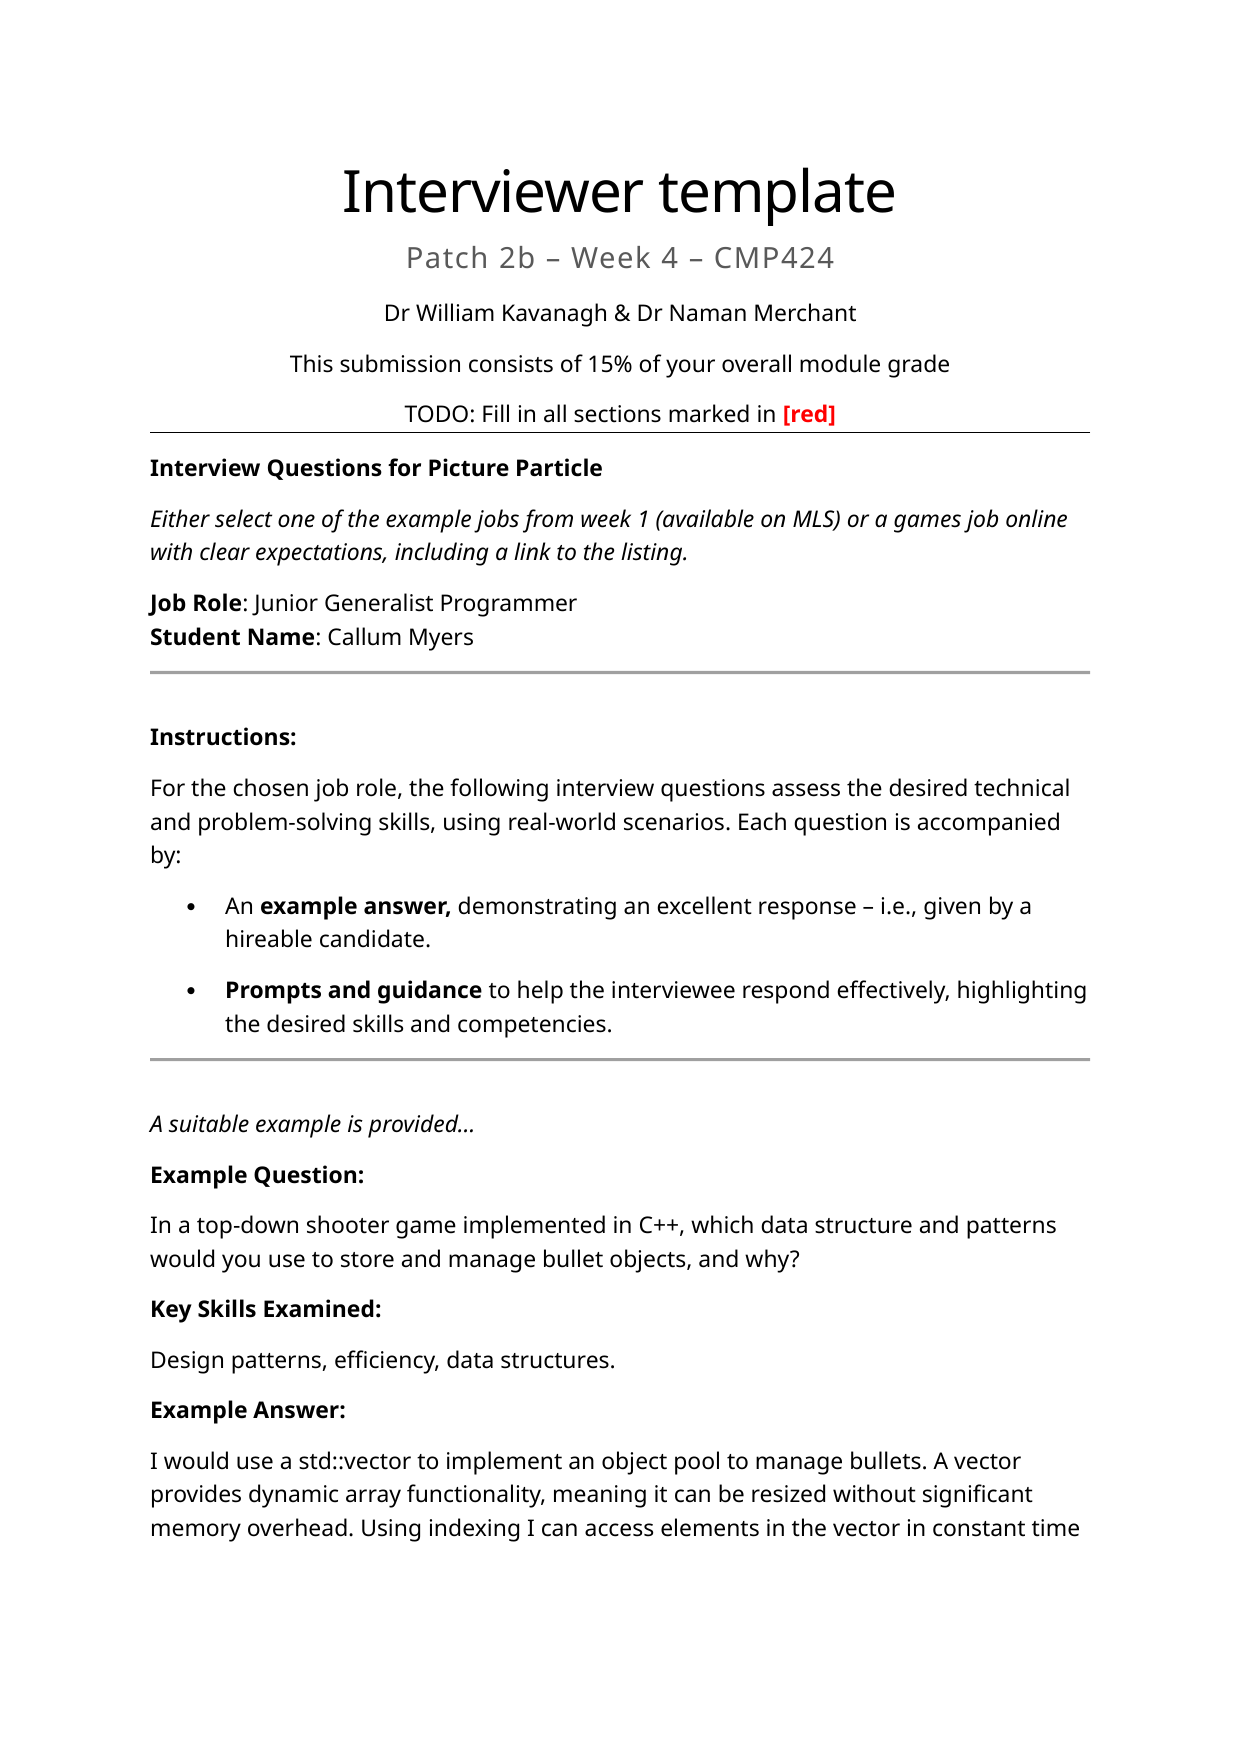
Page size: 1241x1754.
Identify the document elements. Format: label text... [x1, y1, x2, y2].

list Prompts and guidance to help the interviewee respond effectively, highlighting the desired skills and competencies. [187, 974, 1090, 1039]
text Example Question: [150, 1159, 1090, 1190]
text Design patterns, efficiency, data structures. [150, 1344, 1090, 1375]
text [150, 1445, 1090, 1543]
list An example answer, demonstrating an excellent response – i.e., given by a hireable candidate. [187, 890, 1090, 955]
subtitle Patch 2b – Week 4 – CMP424 [150, 238, 1090, 277]
text For the chosen job role, the following interview questions assess the desired technical and problem-solving skills, using real-world scenarios. Each question is accompanied by: [150, 772, 1090, 871]
text Dr William Kavanagh & Dr Naman Merchant [150, 297, 1090, 328]
text Either select one of the example jobs from week 1 (available on MLS) or a games job online with clear expectations, including a link to the listing. [150, 503, 1090, 568]
text Instructions: [150, 721, 1090, 753]
text A suitable example is provided… [150, 1108, 1090, 1140]
text Key Skills Examined: [150, 1293, 1090, 1325]
text Job Role: Junior Generalist Programmer Student Name: Callum Myers [150, 587, 1090, 652]
title Interviewer template [150, 150, 1090, 229]
text Example Answer: [150, 1394, 1090, 1426]
text Interview Questions for Picture Particle [150, 452, 1090, 483]
text This submission consists of 15% of your overall module grade [150, 348, 1090, 379]
text TODO: Fill in all sections marked in [red] [150, 398, 1090, 432]
text In a top-down shooter game implemented in C++, which data structure and patterns would you use to store and manage bullet objects, and why? [150, 1209, 1090, 1274]
